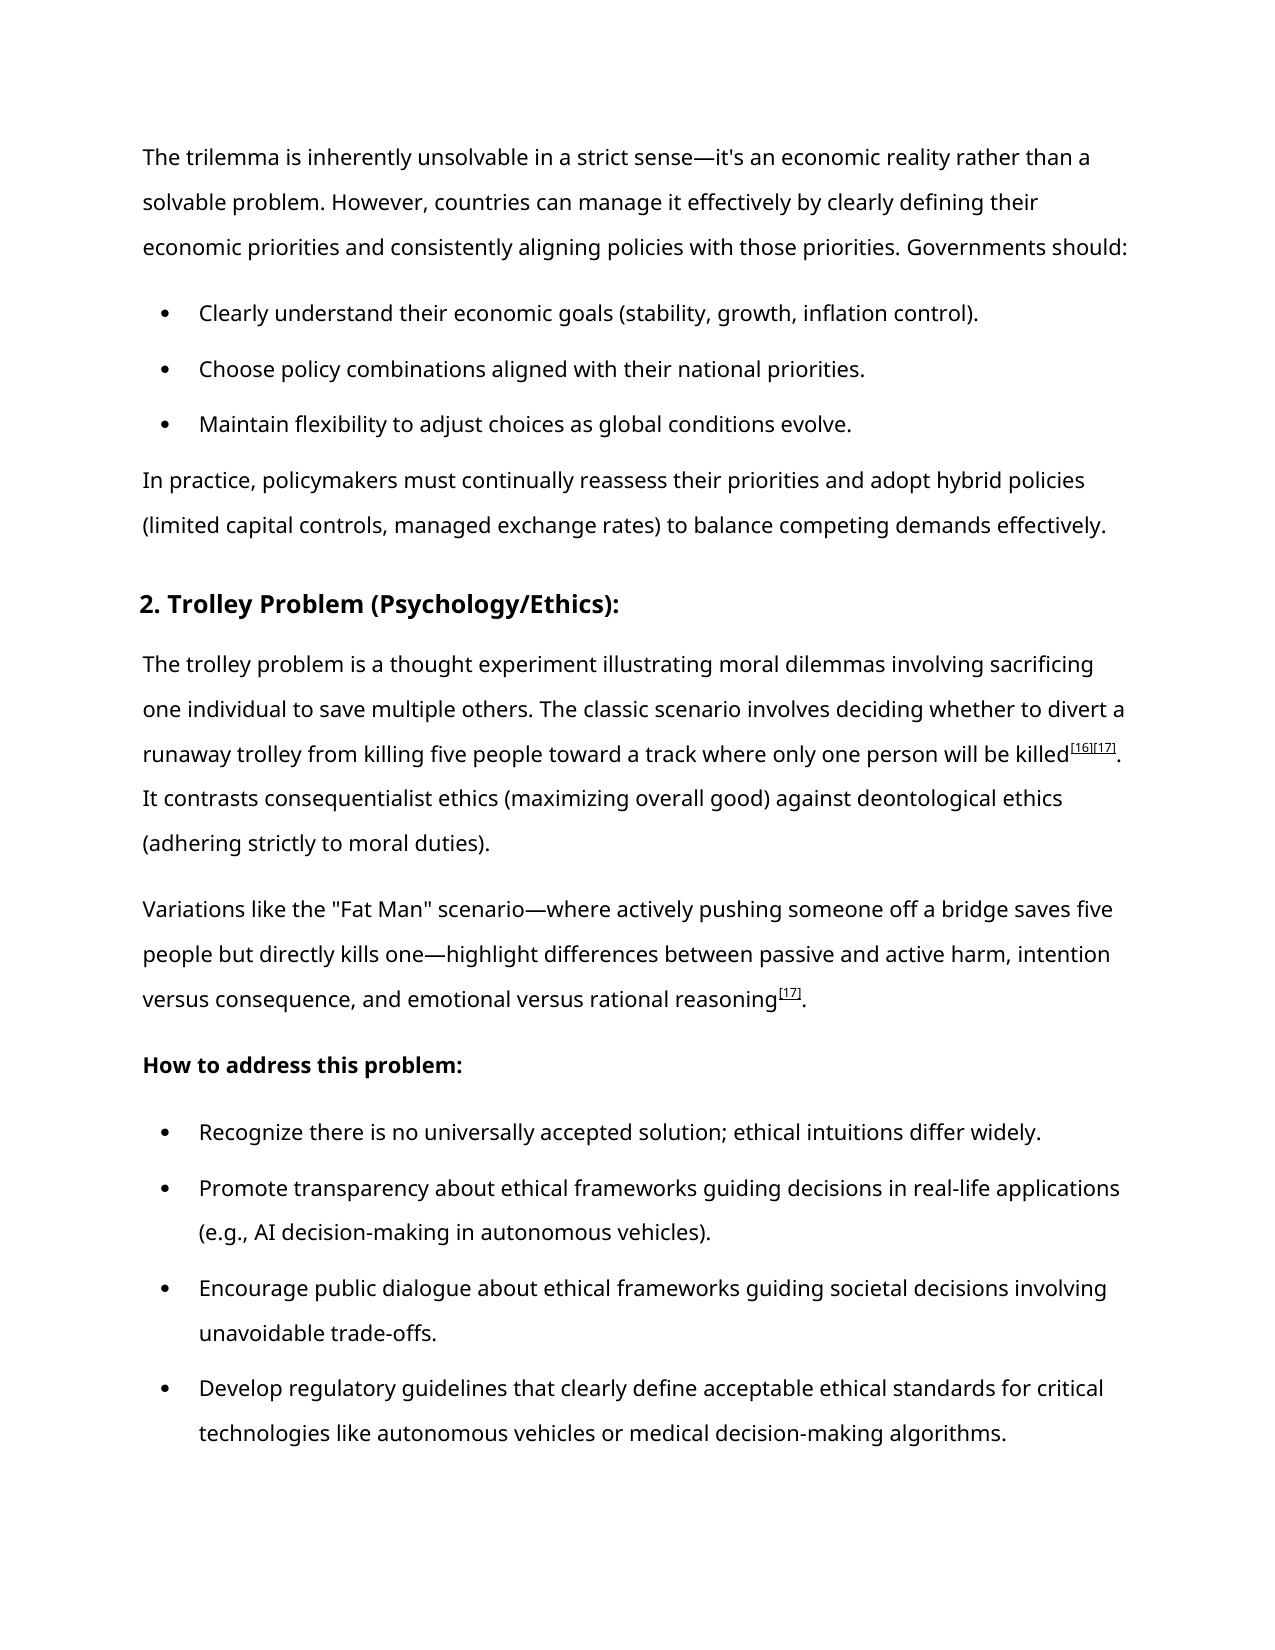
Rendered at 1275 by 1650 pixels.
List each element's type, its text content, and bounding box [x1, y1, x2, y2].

list Promote transparency about ethical frameworks guiding decisions in real-life applications (e.g., AI decision-making in autonomous vehicles). [161, 1173, 1133, 1247]
list Clearly understand their economic goals (stability, growth, inflation control). [161, 298, 1133, 328]
list Recognize there is no universally accepted solution; ethical intuitions differ widely. [161, 1117, 1133, 1147]
text 2. Trolley Problem (Psychology/Ethics): [139, 587, 1133, 621]
text Variations like the "Fat Man" scenario—where actively pushing someone off a bridge saves five people but directly kills one—highlight differences between passive and active harm, intention versus consequence, and emotional versus rational reasoning[17]. [142, 894, 1133, 1014]
list Encourage public dialogue about ethical frameworks guiding societal decisions involving unavoidable trade-offs. [161, 1273, 1133, 1347]
text In practice, policymakers must continually reassess their priorities and adopt hybrid policies (limited capital controls, managed exchange rates) to balance competing demands effectively. [142, 465, 1133, 539]
text How to address this problem: [142, 1050, 1133, 1080]
list Maintain flexibility to adjust choices as global conditions evolve. [161, 409, 1133, 439]
list Choose policy combinations aligned with their national priorities. [161, 354, 1133, 383]
text The trolley problem is a thought experiment illustrating moral dilemmas involving sacrificing one individual to save multiple others. The classic scenario involves deciding whether to divert a runaway trolley from killing five people toward a track where only one person will be killed[16][17]. It contrasts consequentialist ethics (maximizing overall good) against deontological ethics (adhering strictly to moral duties). [142, 649, 1133, 858]
list Develop regulatory guidelines that clearly define acceptable ethical standards for critical technologies like autonomous vehicles or medical decision-making algorithms. [161, 1373, 1133, 1448]
text The trilemma is inherently unsolvable in a strict sense—it's an economic reality rather than a solvable problem. However, countries can manage it effectively by clearly defining their economic priorities and consistently aligning policies with those priorities. Governments should: [142, 142, 1133, 261]
